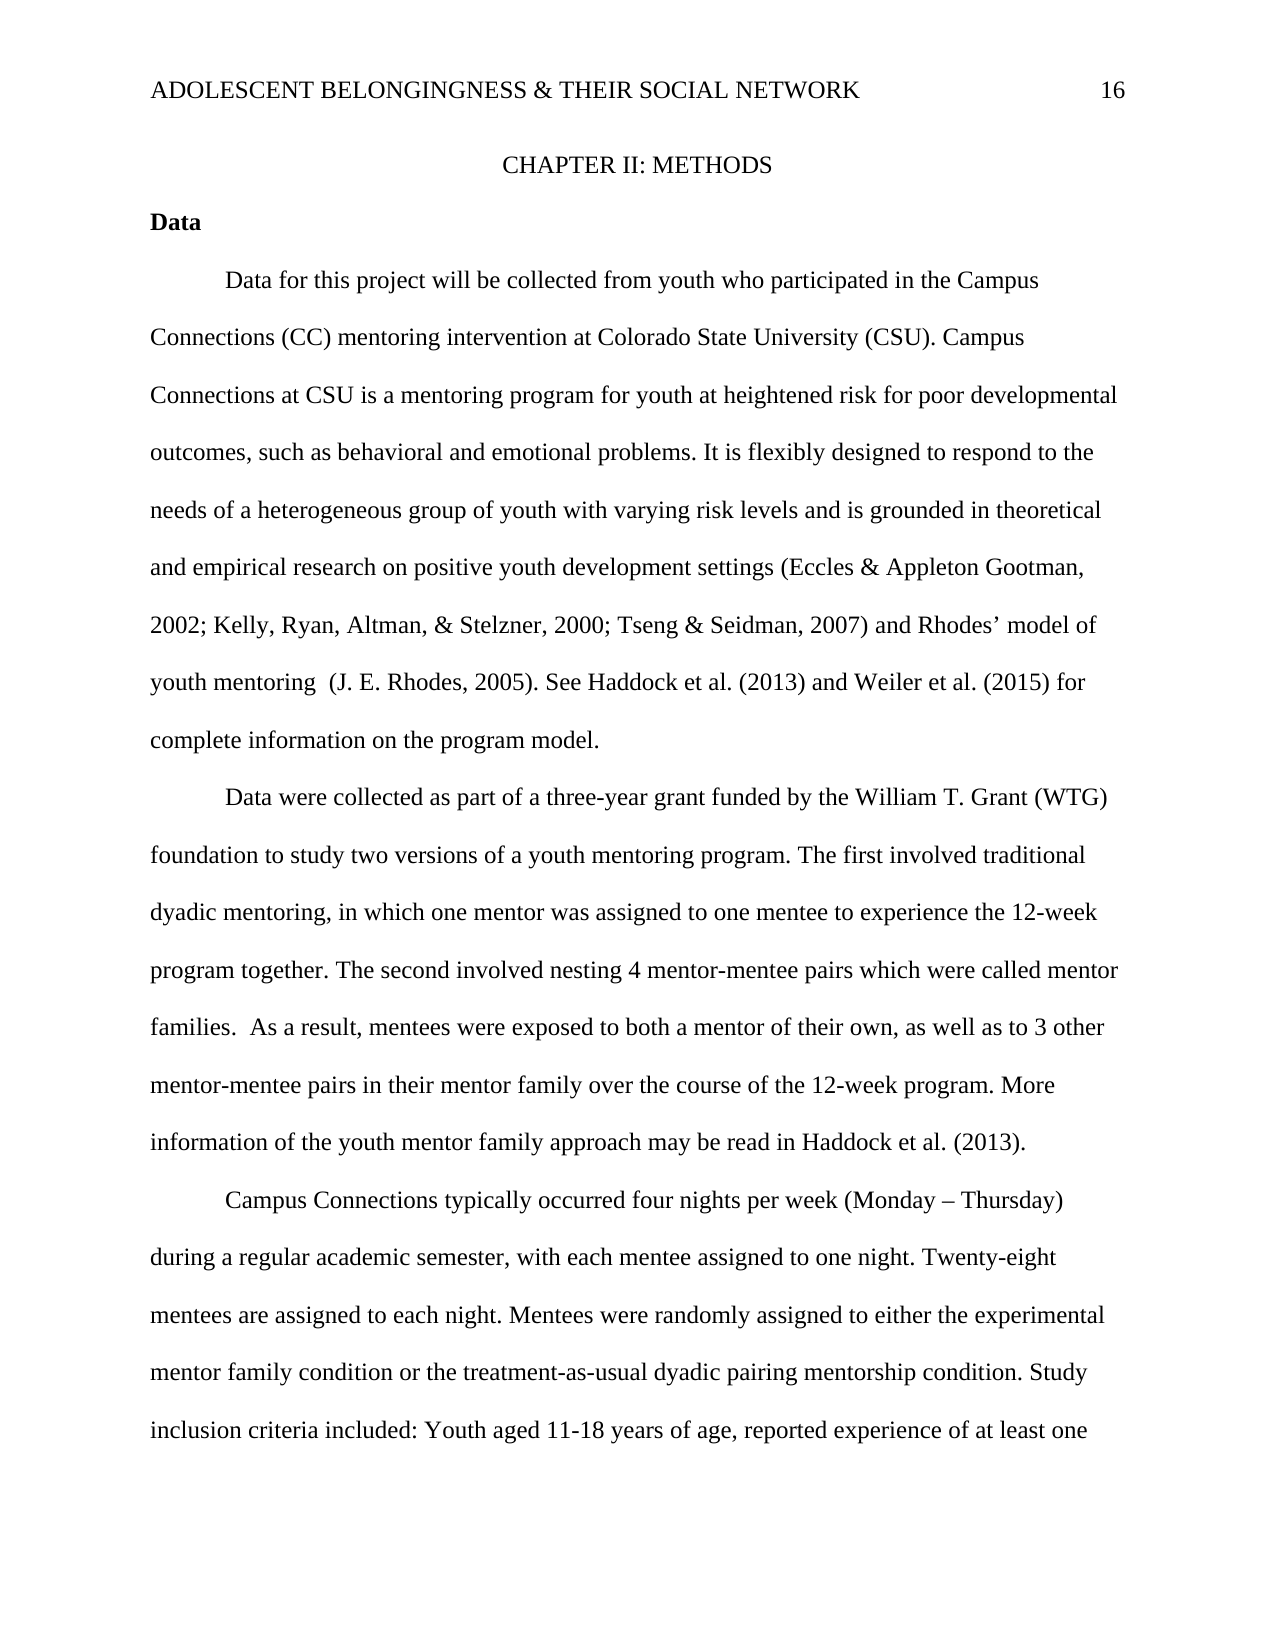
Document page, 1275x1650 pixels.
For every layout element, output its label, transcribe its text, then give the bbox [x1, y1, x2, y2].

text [150, 1185, 1125, 1444]
text Data for this project will be collected from youth who participated in the Campus Connections (CC) mentoring intervention at Colorado State University (CSU). Campus Connections at CSU is a mentoring program for youth at heightened risk for poor developmental outcomes, such as behavioral and emotional problems. It is flexibly designed to respond to the needs of a heterogeneous group of youth with varying risk levels and is grounded in theoretical and empirical research on positive youth development settings (Eccles & Appleton Gootman, 2002; Kelly, Ryan, Altman, & Stelzner, 2000; Tseng & Seidman, 2007) and Rhodes’ model of youth mentoring (J. E. Rhodes, 2005). See Haddock et al. (2013) and Weiler et al. (2015) for complete information on the program model. [150, 265, 1125, 754]
text Data were collected as part of a three-year grant funded by the William T. Grant (WTG) foundation to study two versions of a youth mentoring program. The first involved traditional dyadic mentoring, in which one mentor was assigned to one mentee to experience the 12-week program together. The second involved nesting 4 mentor-mentee pairs which were called mentor families. As a result, mentees were exposed to both a mentor of their own, as well as to 3 other mentor-mentee pairs in their mentor family over the course of the 12-week program. More information of the youth mentor family approach may be read in Haddock et al. (2013). [150, 782, 1125, 1156]
subtitle CHAPTER II: METHODS [150, 150, 1125, 179]
subtitle Data [150, 207, 1125, 236]
